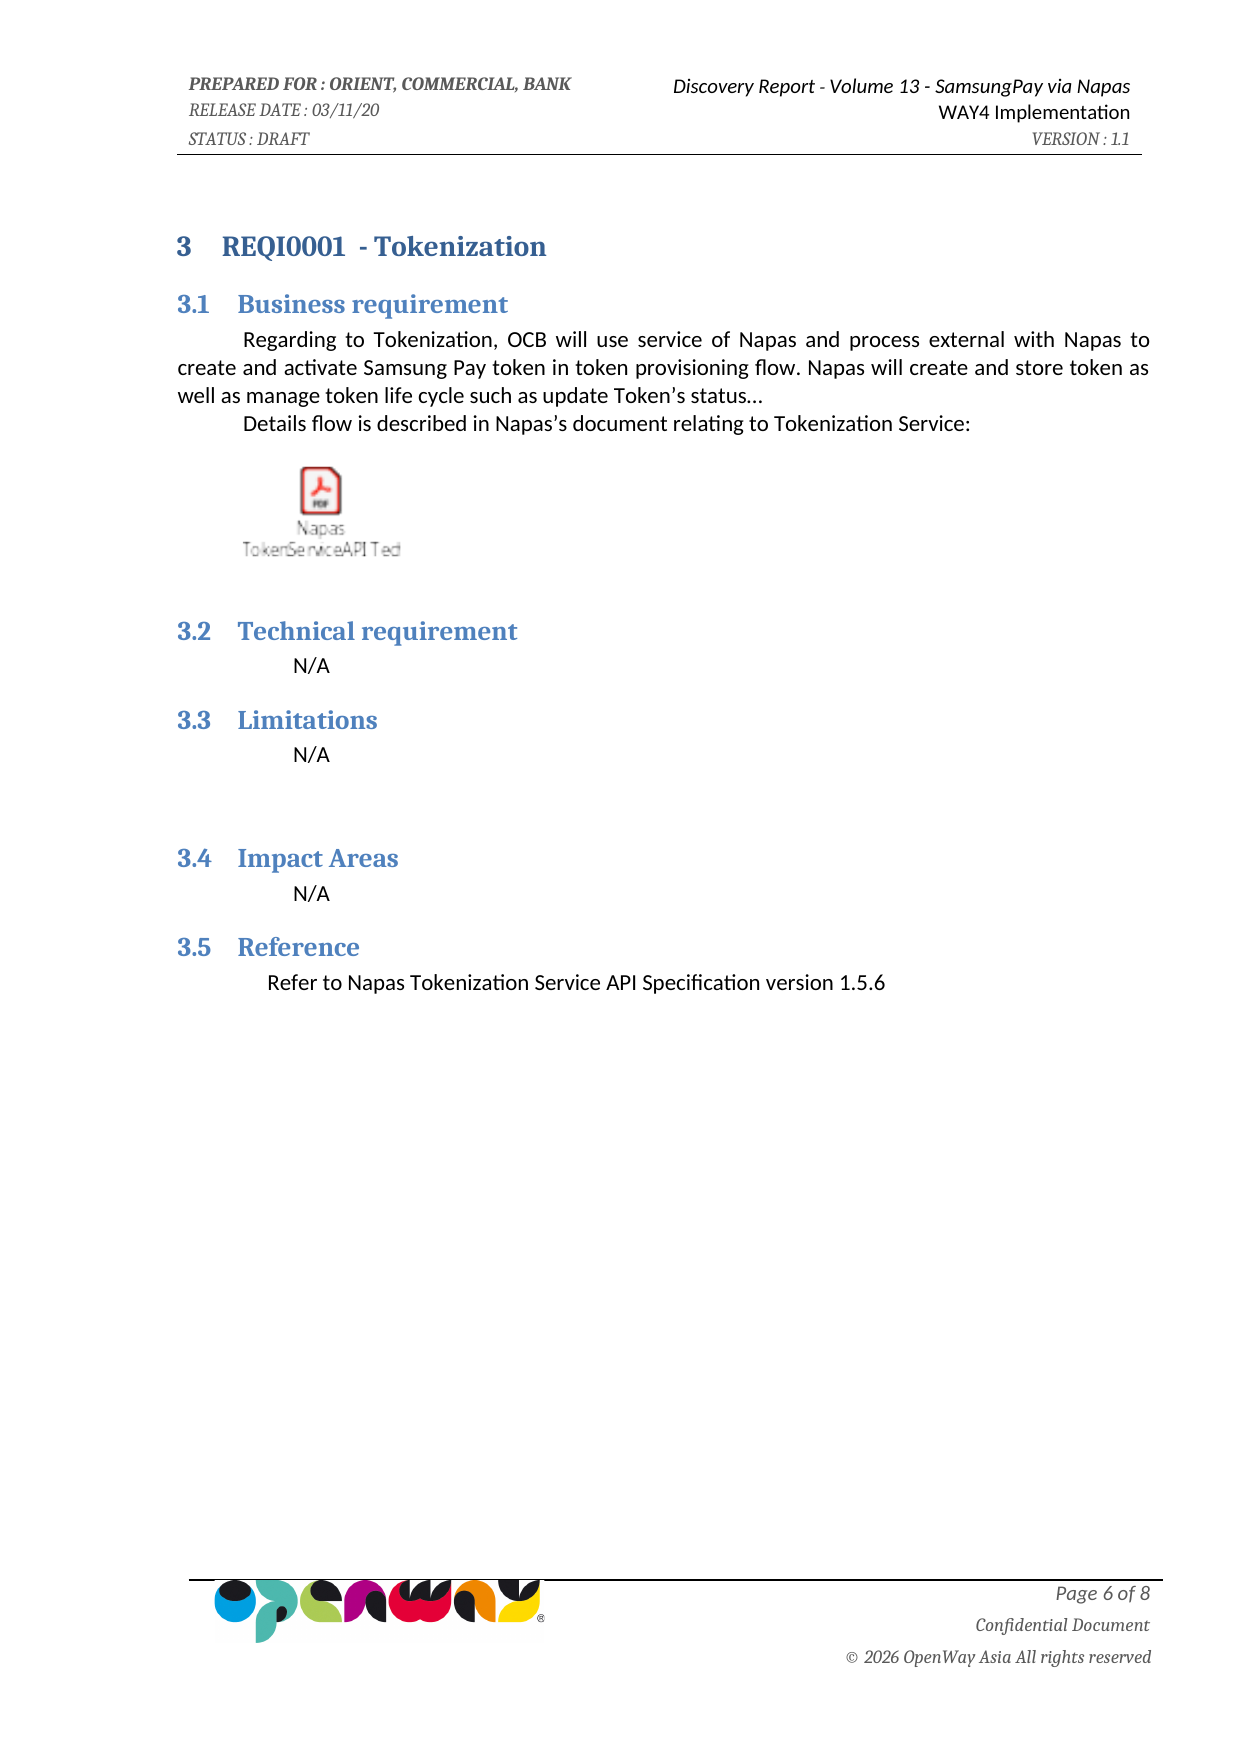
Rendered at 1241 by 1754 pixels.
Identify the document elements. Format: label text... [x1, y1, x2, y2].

text Regarding to Tokenization, OCB will use service of Napas and process external with Napas to create and activate Samsung Pay token in token provisioning flow. Napas will create and store token as well as manage token life cycle such as update Token’s status… [177, 325, 1152, 409]
text N/A [251, 740, 1152, 768]
subtitle REQI0001 - Tokenization [177, 230, 1152, 264]
subtitle Technical requirement [177, 616, 1152, 647]
text Refer to Napas Tokenization Service API Specification version 1.5.6 [251, 968, 1152, 996]
text N/A [251, 879, 1152, 907]
text Details flow is described in Napas’s document relating to Tokenization Service: [177, 409, 1152, 437]
subtitle Business requirement [177, 289, 1152, 321]
subtitle Reference [177, 932, 1152, 963]
subtitle Impact Areas [177, 843, 1152, 874]
picture [214, 1580, 545, 1643]
text N/A [251, 652, 1152, 680]
subtitle Limitations [177, 705, 1152, 736]
